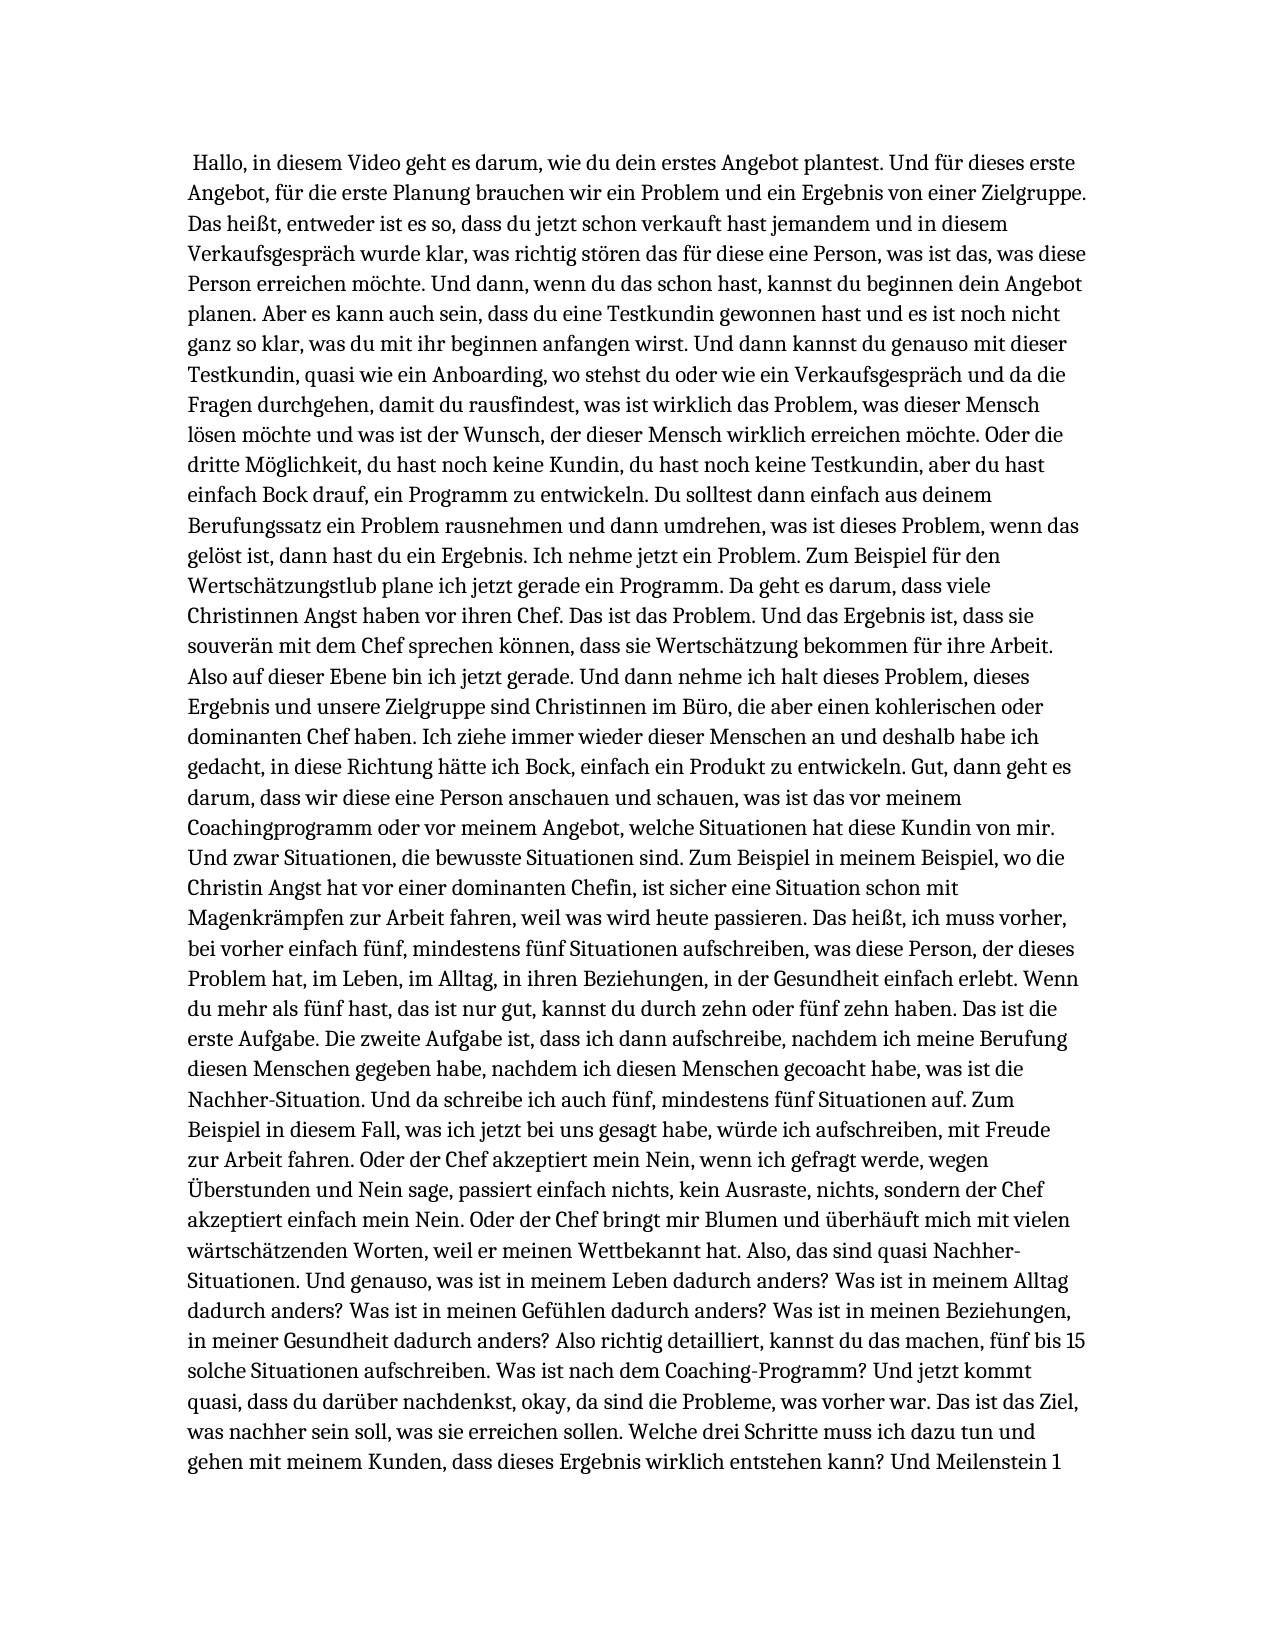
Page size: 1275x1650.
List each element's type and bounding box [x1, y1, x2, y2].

text [187, 150, 1087, 1475]
